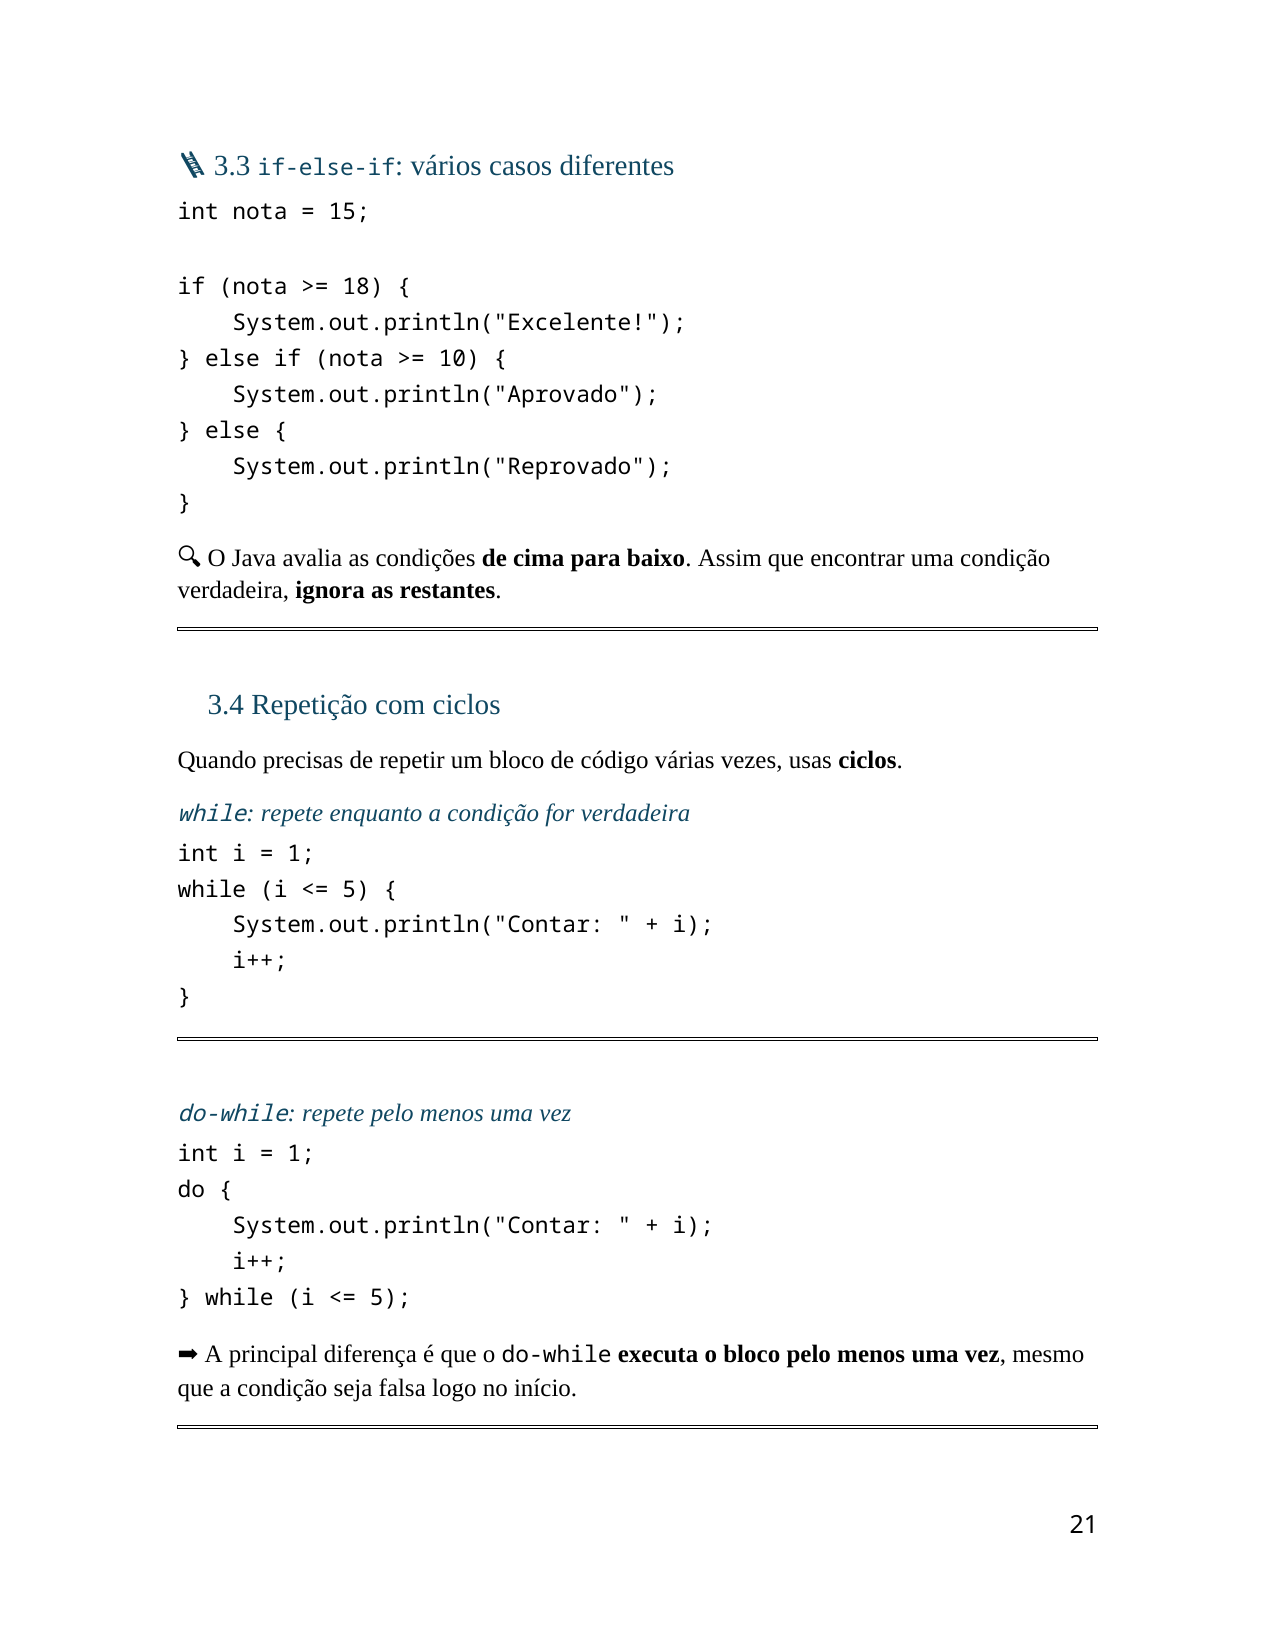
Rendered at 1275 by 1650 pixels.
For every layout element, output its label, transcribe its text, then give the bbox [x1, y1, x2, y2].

text int i = 1; do { System.out.println("Contar: " + i); i++; } while (i <= 5); [177, 1137, 1098, 1312]
subtitle do-while: repete pelo menos uma vez [177, 1097, 1098, 1128]
text 🔍 O Java avalia as condições de cima para baixo. Assim que encontrar uma condição verdadeira, ignora as restantes. [177, 543, 1098, 604]
text int nota = 15; if (nota >= 18) { System.out.println("Excelente!"); } else if (nota >= 10) { System.out.println("Aprovado"); } else { System.out.println("Reprovado"); } [177, 195, 1098, 517]
text ➡️ A principal diferença é que o do-while executa o bloco pelo menos uma vez, mesmo que a condição seja falsa logo no início. [177, 1338, 1098, 1402]
subtitle 🪜 3.3 if-else-if: vários casos diferentes [177, 148, 1098, 182]
subtitle while: repete enquanto a condição for verdadeira [177, 796, 1098, 828]
text int i = 1; while (i <= 5) { System.out.println("Contar: " + i); i++; } [177, 837, 1098, 1012]
subtitle 🔁 3.4 Repetição com ciclos [177, 687, 1098, 721]
text Quando precisas de repetir um bloco de código várias vezes, usas ciclos. [177, 745, 1098, 773]
